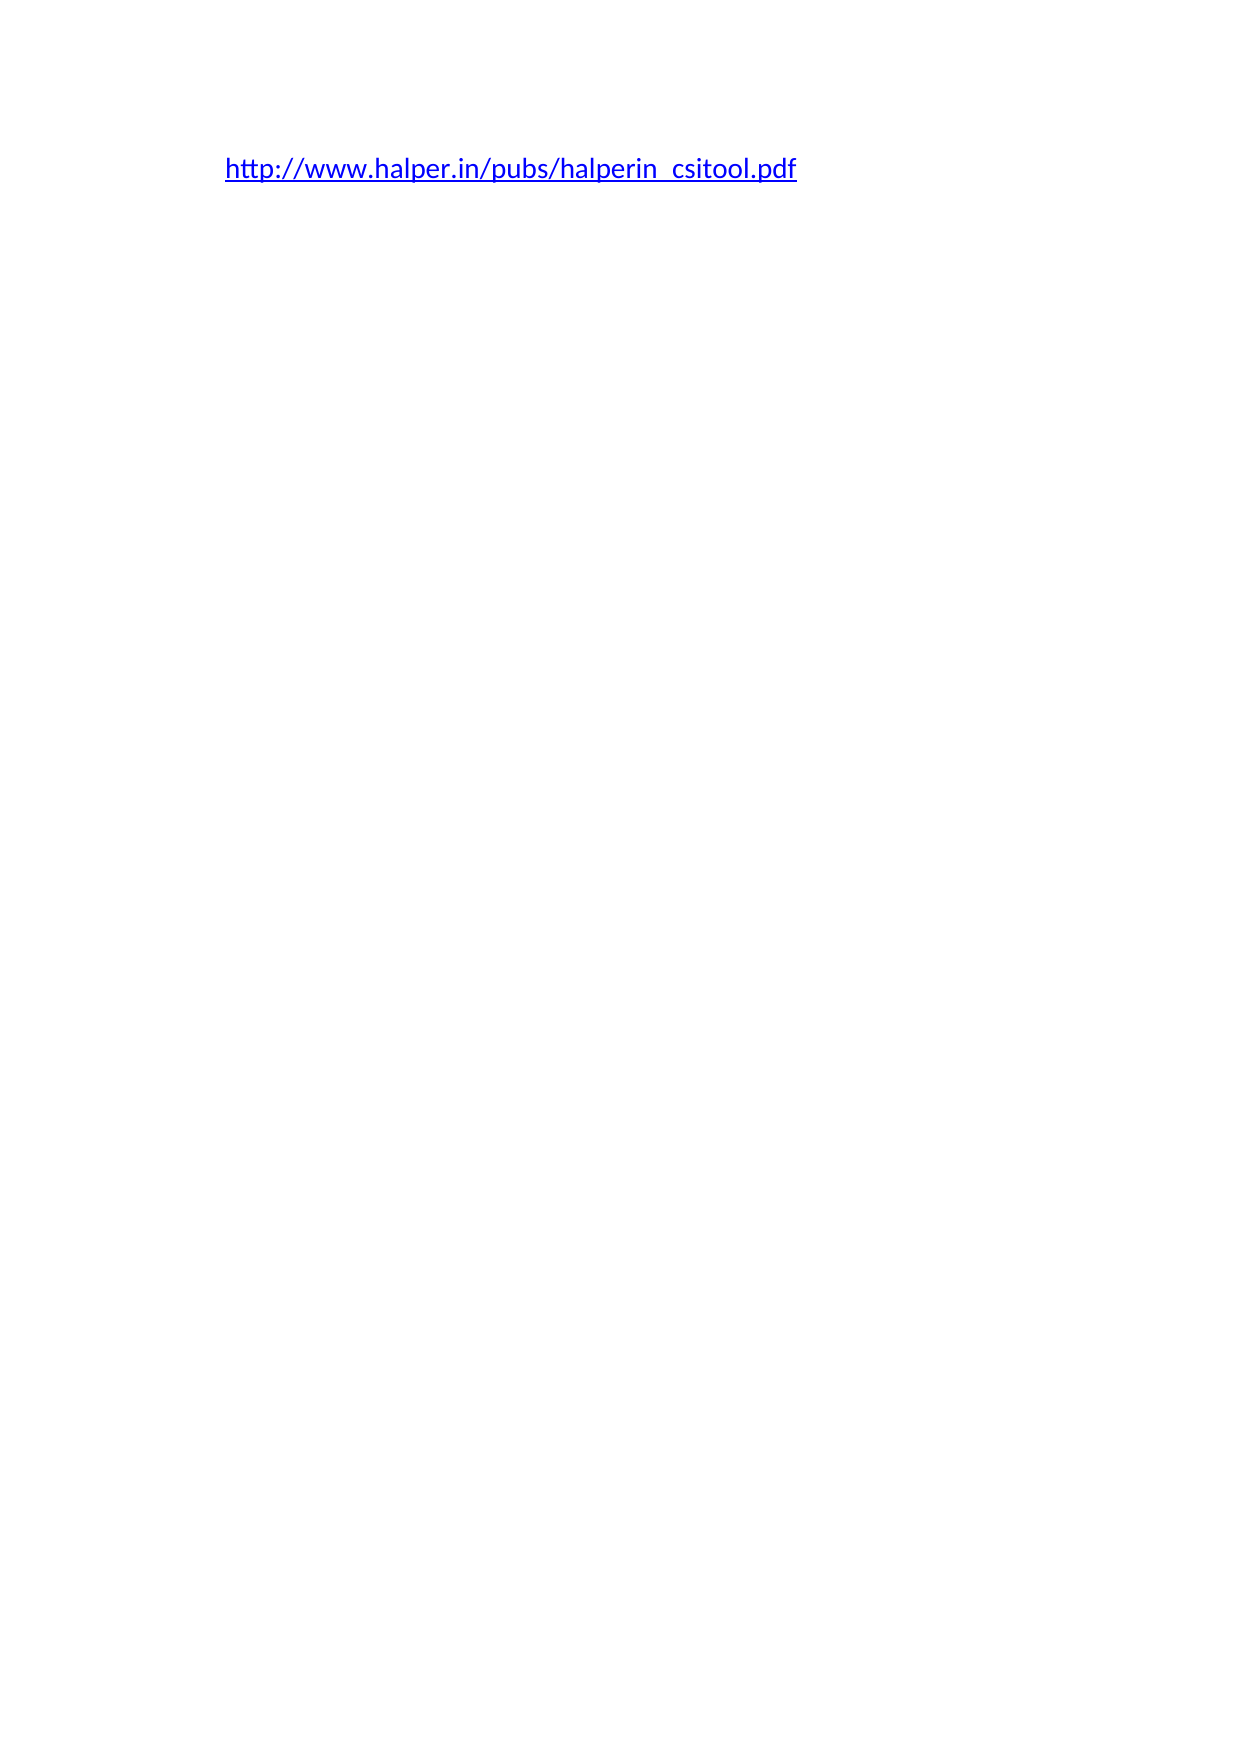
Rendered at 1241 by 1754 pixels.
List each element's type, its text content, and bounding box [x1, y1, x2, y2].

text http://www.halper.in/pubs/halperin_csitool.pdf [150, 150, 1090, 186]
